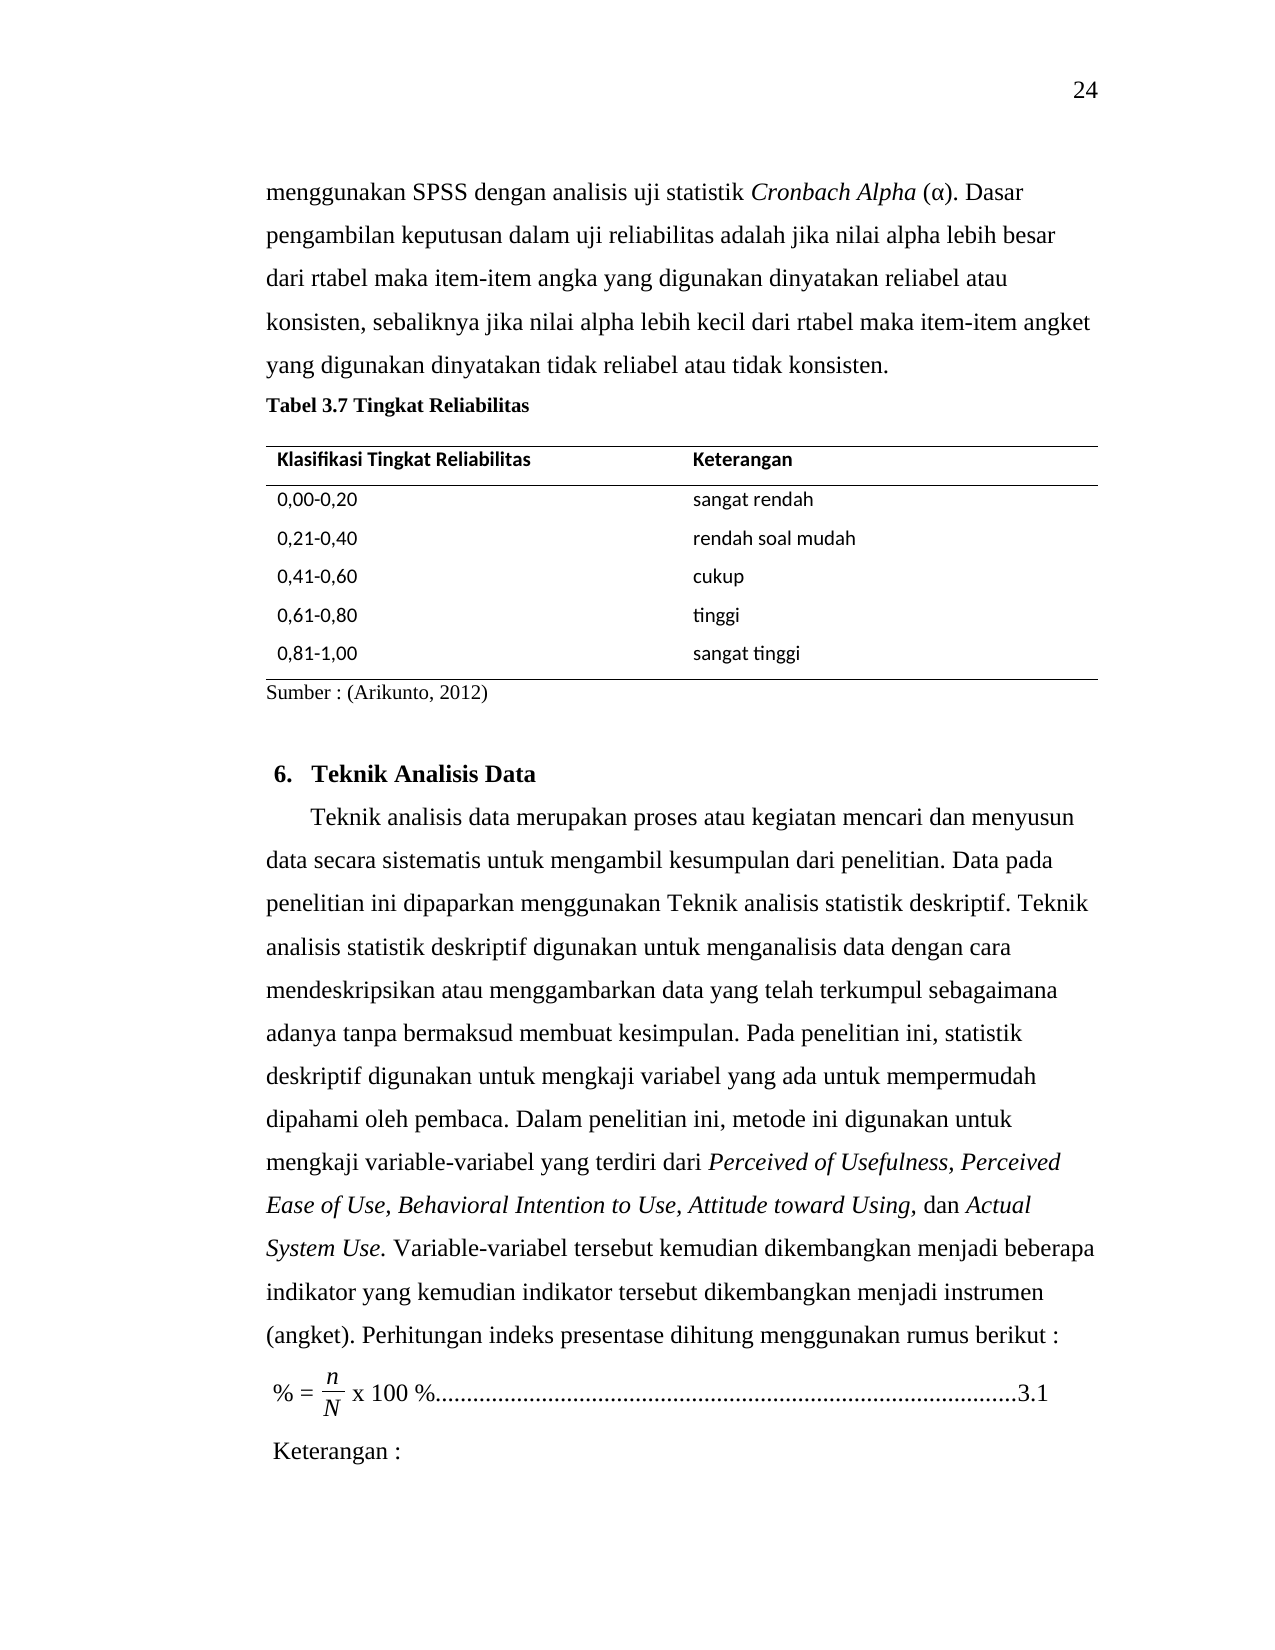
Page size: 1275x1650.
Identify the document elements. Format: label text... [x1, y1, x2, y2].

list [266, 177, 1098, 378]
list Keterangan : [266, 1436, 1098, 1465]
table_cell tinggi [682, 602, 1098, 640]
list Teknik Analisis Data [274, 759, 1098, 788]
table_cell 0,00-0,20 [266, 486, 682, 525]
list Tabel 3.7 Tingkat Reliabilitas [266, 393, 1098, 417]
list % = x 100 % 3.1 [266, 1363, 1098, 1422]
table_cell 0,61-0,80 [266, 602, 682, 640]
table_cell rendah soal mudah [682, 525, 1098, 563]
table_cell 0,81-1,00 [266, 640, 682, 679]
table_header Klasifikasi Tingkat Reliabilitas [266, 447, 682, 485]
table_cell cukup [682, 563, 1098, 602]
table_cell sangat rendah [682, 486, 1098, 525]
list Sumber : (Arikunto, 2012) [266, 680, 1098, 704]
table_cell sangat tinggi [682, 640, 1098, 679]
list Teknik analisis data merupakan proses atau kegiatan mencari dan menyusun data secara sistematis untuk mengambil kesumpulan dari penelitian. Data pada penelitian ini dipaparkan menggunakan Teknik analisis statistik deskriptif. Teknik analisis statistik deskriptif digunakan untuk menganalisis data dengan cara mendeskripsikan atau menggambarkan data yang telah terkumpul sebagaimana adanya tanpa bermaksud membuat kesimpulan. Pada penelitian ini, statistik deskriptif digunakan untuk mengkaji variabel yang ada untuk mempermudah dipahami oleh pembaca. Dalam penelitian ini, metode ini digunakan untuk mengkaji variable-variabel yang terdiri dari Perceived of Usefulness, Perceived Ease of Use, Behavioral Intention to Use, Attitude toward Using, dan Actual System Use. Variable-variabel tersebut kemudian dikembangkan menjadi beberapa indikator yang kemudian indikator tersebut dikembangkan menjadi instrumen (angket). Perhitungan indeks presentase dihitung menggunakan rumus berikut : [266, 802, 1098, 1348]
table_cell 0,41-0,60 [266, 563, 682, 602]
table_header Keterangan [682, 447, 1098, 485]
table_cell 0,21-0,40 [266, 525, 682, 563]
